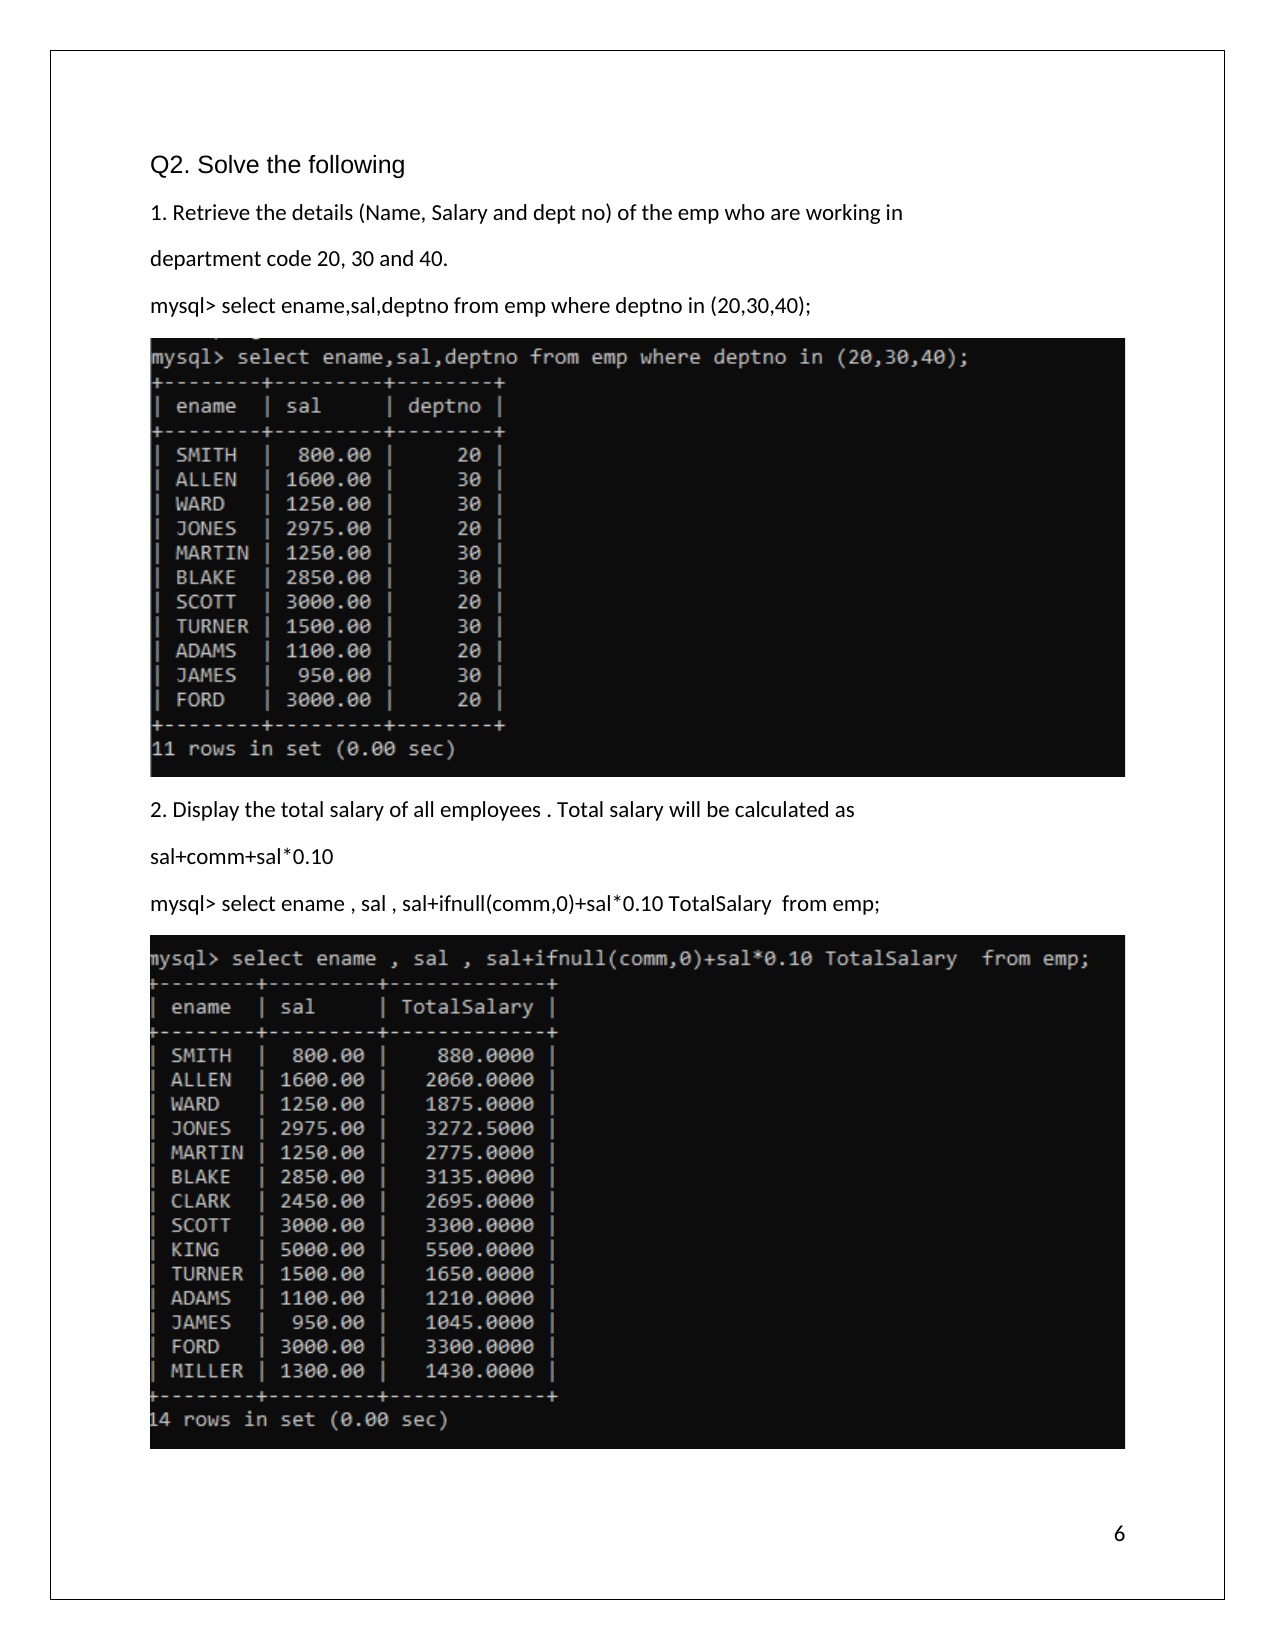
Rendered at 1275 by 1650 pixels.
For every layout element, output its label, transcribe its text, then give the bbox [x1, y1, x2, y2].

text mysql> select ename,sal,deptno from emp where deptno in (20,30,40); [150, 291, 1125, 319]
text department code 20, 30 and 40. [150, 244, 1125, 273]
text sal+comm+sal*0.10 [150, 842, 1125, 870]
text Q2. Solve the following [150, 150, 1125, 179]
picture [150, 935, 1125, 1449]
text mysql> select ename , sal , sal+ifnull(comm,0)+sal*0.10 TotalSalary from emp; [150, 889, 1125, 917]
text 1. Retrieve the details (Name, Salary and dept no) of the emp who are working in [150, 198, 1125, 226]
text 2. Display the total salary of all employees . Total salary will be calculated as [150, 795, 1125, 823]
picture [150, 338, 1125, 777]
